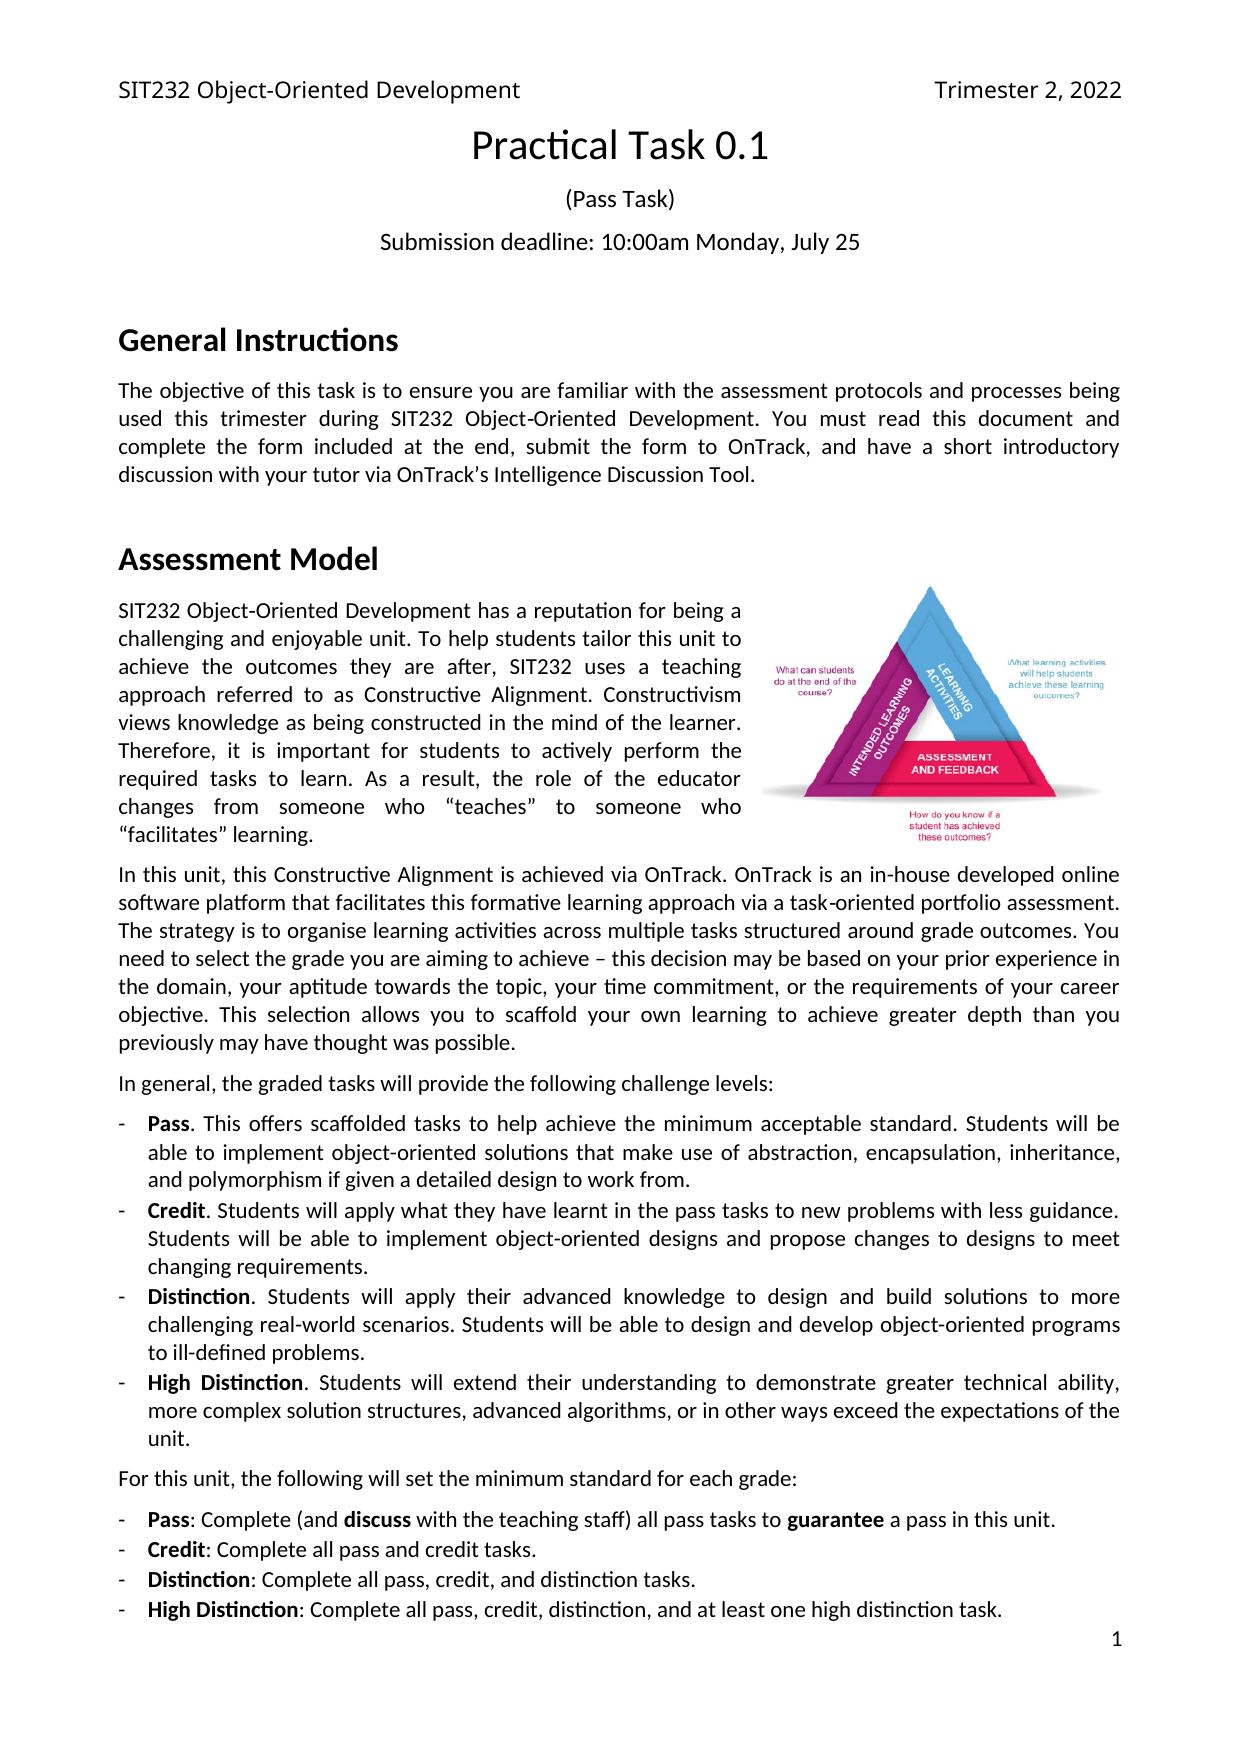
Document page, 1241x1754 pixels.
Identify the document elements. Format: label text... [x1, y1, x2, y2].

text (Pass Task) [118, 183, 1122, 213]
list Pass: Complete (and discuss with the teaching staff) all pass tasks to guarantee a pass in this unit. [118, 1505, 1122, 1533]
list Distinction. Students will apply their advanced knowledge to design and build solutions to more challenging real-world scenarios. Students will be able to design and develop object-oriented programs to ill-defined problems. [118, 1282, 1122, 1366]
list Pass. This offers scaffolded tasks to help achieve the minimum acceptable standard. Students will be able to implement object-oriented solutions that make use of abstraction, encapsulation, inheritance, and polymorphism if given a detailed design to work from. [118, 1109, 1122, 1194]
text Practical Task 0.1 [118, 118, 1122, 170]
list Credit: Complete all pass and credit tasks. [118, 1535, 1122, 1563]
text Submission deadline: 10:00am Monday, July 25 [118, 226, 1122, 256]
text In general, the graded tasks will provide the following challenge levels: [118, 1069, 1122, 1097]
list High Distinction: Complete all pass, credit, distinction, and at least one high distinction task. [118, 1595, 1122, 1623]
list High Distinction. Students will extend their understanding to demonstrate greater technical ability, more complex solution structures, advanced algorithms, or in other ways exceed the expectations of the unit. [118, 1368, 1122, 1452]
text SIT232 Object‐Oriented Development has a reputation for being a challenging and enjoyable unit. To help students tailor this unit to achieve the outcomes they are after, SIT232 uses a teaching approach referred to as Constructive Alignment. Constructivism views knowledge as being constructed in the mind of the learner. Therefore, it is important for students to actively perform the required tasks to learn. As a result, the role of the educator changes from someone who “teaches” to someone who “facilitates” learning. [118, 596, 1122, 848]
text Assessment Model [118, 538, 1122, 579]
list Distinction: Complete all pass, credit, and distinction tasks. [118, 1565, 1122, 1593]
list Credit. Students will apply what they have learnt in the pass tasks to new problems with less guidance. Students will be able to implement object-oriented designs and propose changes to designs to meet changing requirements. [118, 1196, 1122, 1280]
text In this unit, this Constructive Alignment is achieved via OnTrack. OnTrack is an in-house developed online software platform that facilitates this formative learning approach via a task‐oriented portfolio assessment. The strategy is to organise learning activities across multiple tasks structured around grade outcomes. You need to select the grade you are aiming to achieve – this decision may be based on your prior experience in the domain, your aptitude towards the topic, your time commitment, or the requirements of your career objective. This selection allows you to scaffold your own learning to achieve greater depth than you previously may have thought was possible. [118, 860, 1122, 1057]
text For this unit, the following will set the minimum standard for each grade: [118, 1464, 1122, 1493]
text The objective of this task is to ensure you are familiar with the assessment protocols and processes being used this trimester during SIT232 Object‐Oriented Development. You must read this document and complete the form included at the end, submit the form to OnTrack, and have a short introductory discussion with your tutor via OnTrack’s Intelligence Discussion Tool. [118, 376, 1122, 488]
text General Instructions [118, 319, 1122, 359]
